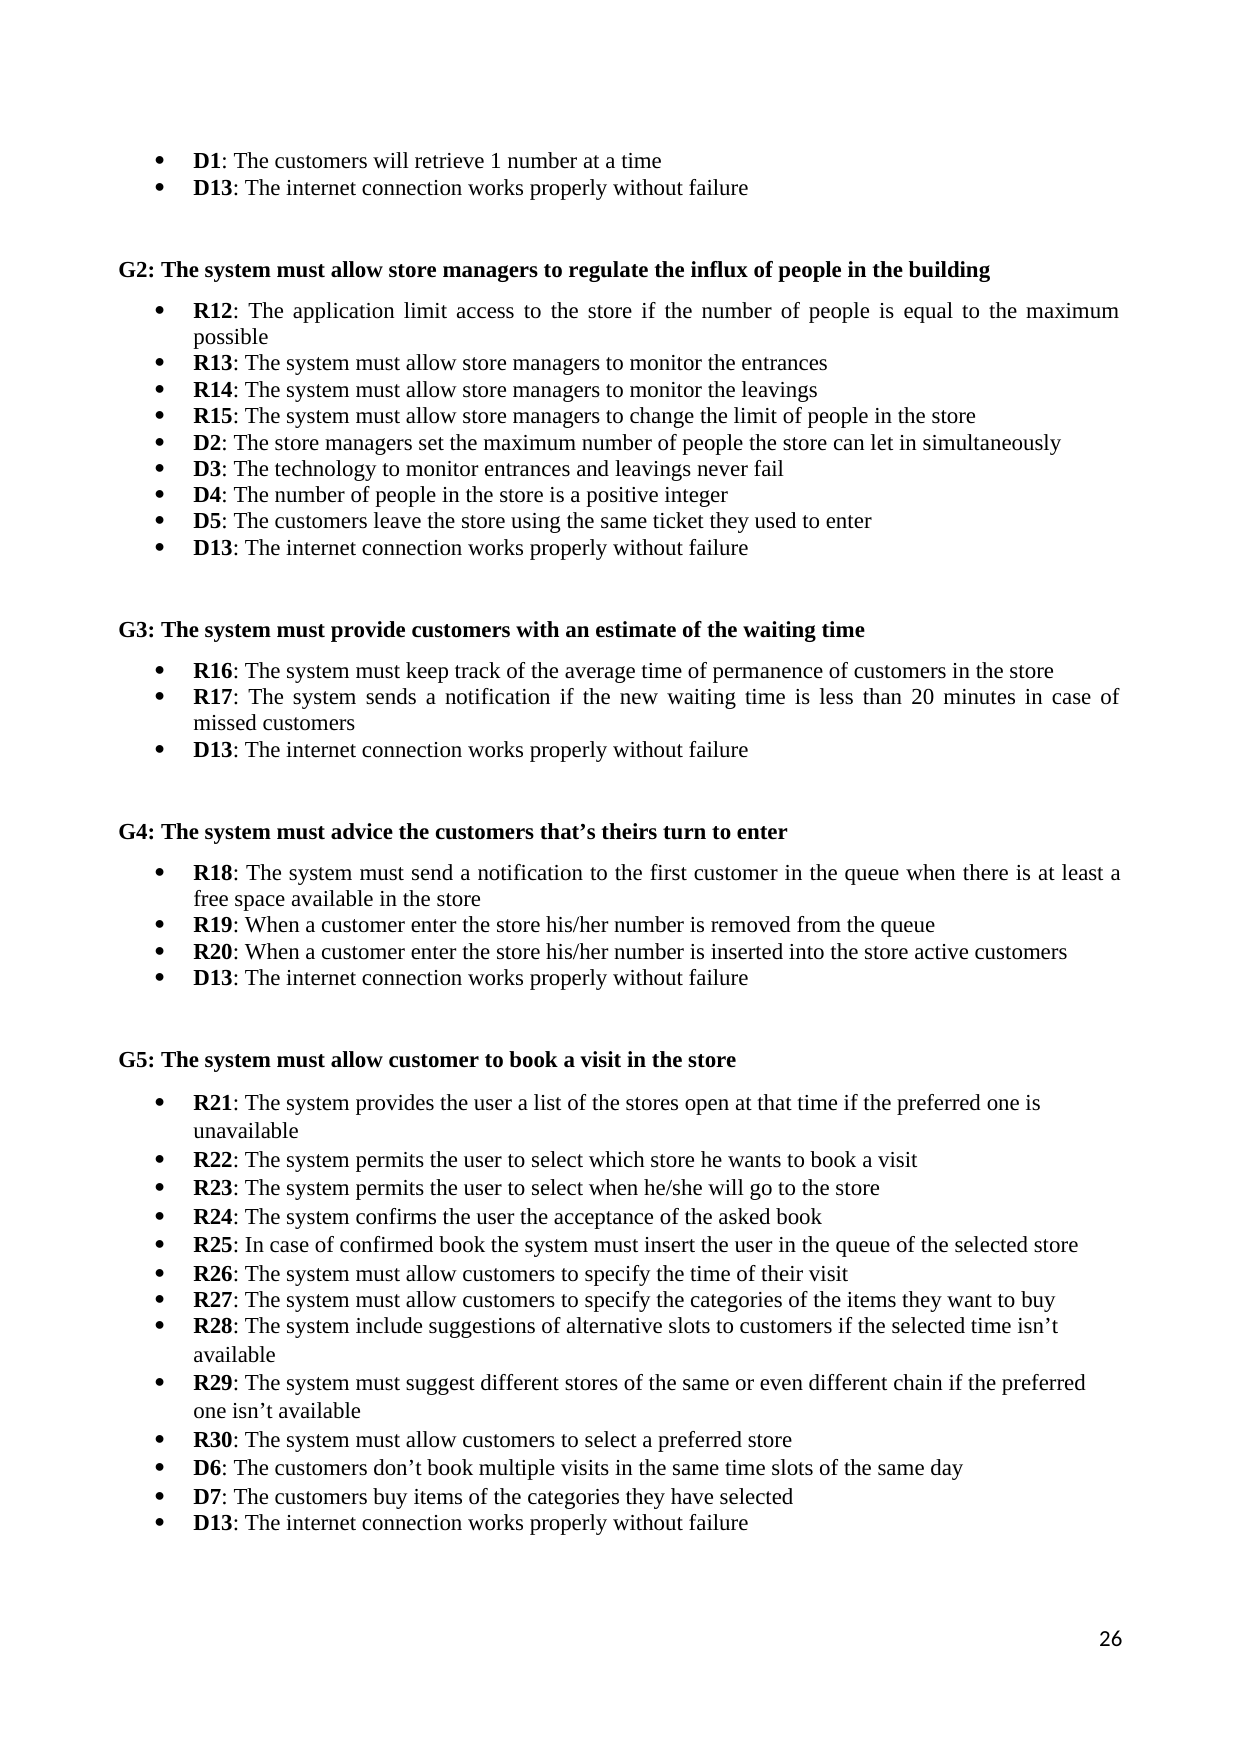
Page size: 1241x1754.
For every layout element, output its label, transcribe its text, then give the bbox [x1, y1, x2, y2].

list R19: When a customer enter the store his/her number is removed from the queue [156, 911, 1122, 938]
list R28: The system include suggestions of alternative slots to customers if the selected time isn’t available [156, 1312, 1122, 1367]
list D13: The internet connection works properly without failure [156, 964, 1122, 990]
list R17: The system sends a notification if the new waiting time is less than 20 minutes in case of missed customers [156, 683, 1122, 736]
list D3: The technology to monitor entrances and leavings never fail [156, 455, 1122, 481]
list D13: The internet connection works properly without failure [156, 736, 1122, 762]
list R16: The system must keep track of the average time of permanence of customers in the store [156, 657, 1122, 683]
list D6: The customers don’t book multiple visits in the same time slots of the same day [156, 1454, 1122, 1481]
list D13: The internet connection works properly without failure [156, 1509, 1122, 1536]
list R22: The system permits the user to select which store he wants to book a visit [156, 1146, 1122, 1172]
list R14: The system must allow store managers to monitor the leavings [156, 376, 1122, 402]
text G5: The system must allow customer to book a visit in the store [118, 1046, 1122, 1072]
list D13: The internet connection works properly without failure [156, 174, 1122, 200]
text G2: The system must allow store managers to regulate the influx of people in the building [118, 256, 1122, 282]
text G3: The system must provide customers with an estimate of the waiting time [118, 616, 1122, 642]
list R26: The system must allow customers to specify the time of their visit [156, 1259, 1122, 1286]
list R27: The system must allow customers to specify the categories of the items they want to buy [156, 1286, 1122, 1312]
list R23: The system permits the user to select when he/she will go to the store [156, 1174, 1122, 1201]
list D2: The store managers set the maximum number of people the store can let in simultaneously [156, 428, 1122, 455]
list R29: The system must suggest different stores of the same or even different chain if the preferred one isn’t available [156, 1369, 1122, 1424]
list R25: In case of confirmed book the system must insert the user in the queue of the selected store [156, 1231, 1122, 1257]
list R21: The system provides the user a list of the stores open at that time if the preferred one is unavailable [156, 1089, 1122, 1144]
list D1: The customers will retrieve 1 number at a time [156, 148, 1122, 174]
list R12: The application limit access to the store if the number of people is equal to the maximum possible [156, 297, 1122, 349]
list R30: The system must allow customers to select a preferred store [156, 1426, 1122, 1452]
list D4: The number of people in the store is a positive integer [156, 481, 1122, 508]
list R13: The system must allow store managers to monitor the entrances [156, 349, 1122, 376]
list D5: The customers leave the store using the same ticket they used to enter [156, 508, 1122, 534]
list R15: The system must allow store managers to change the limit of people in the store [156, 402, 1122, 428]
list D7: The customers buy items of the categories they have selected [156, 1483, 1122, 1509]
list D13: The internet connection works properly without failure [156, 534, 1122, 560]
list R20: When a customer enter the store his/her number is inserted into the store active customers [156, 938, 1122, 964]
list R18: The system must send a notification to the first customer in the queue when there is at least a free space available in the store [156, 859, 1122, 911]
text G4: The system must advice the customers that’s theirs turn to enter [118, 818, 1122, 844]
list R24: The system confirms the user the acceptance of the asked book [156, 1203, 1122, 1229]
